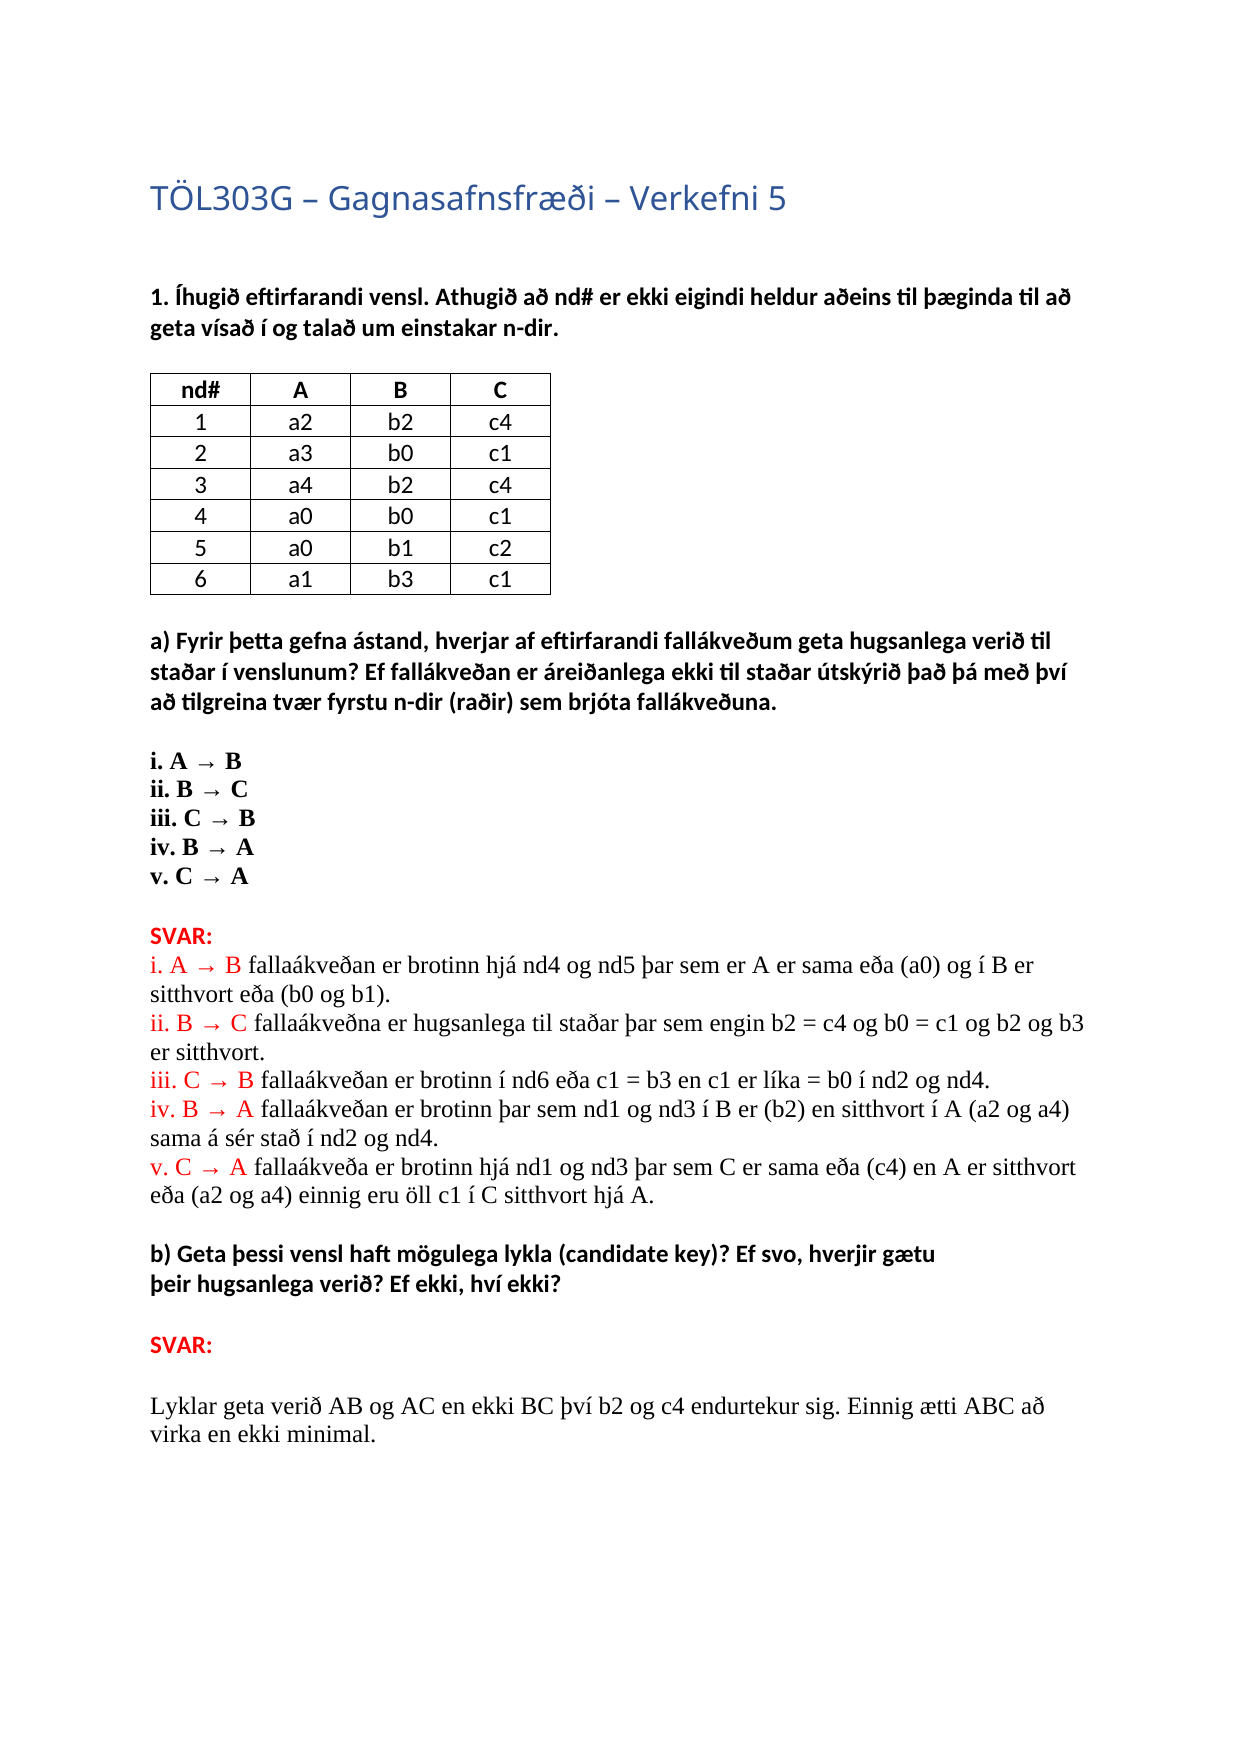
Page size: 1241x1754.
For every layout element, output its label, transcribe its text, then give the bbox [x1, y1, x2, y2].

text SVAR: [150, 1330, 1090, 1360]
table_header B [351, 374, 450, 404]
table_cell c1 [451, 437, 550, 468]
table_cell a4 [251, 469, 350, 499]
text iv. B → A fallaákveðan er brotinn þar sem nd1 og nd3 í B er (b2) en sitthvort í A (a2 og a4) sama á sér stað í nd2 og nd4. [150, 1094, 1090, 1152]
text ii. B → C fallaákveðna er hugsanlega til staðar þar sem engin b2 = c4 og b0 = c1 og b2 og b3 er sitthvort. [150, 1008, 1090, 1066]
table_cell a0 [251, 500, 350, 531]
table_cell 3 [151, 469, 250, 499]
text SVAR: [150, 920, 1090, 951]
table_header C [451, 374, 550, 404]
text iii. C → B fallaákveðan er brotinn í nd6 eða c1 = b3 en c1 er líka = b0 í nd2 og nd4. [150, 1066, 1090, 1094]
table_cell a1 [251, 564, 350, 594]
table_cell 1 [151, 406, 250, 436]
table_cell 6 [151, 564, 250, 594]
table_cell 4 [151, 500, 250, 531]
text iii. C → B [150, 803, 1090, 832]
table_cell b2 [351, 469, 450, 499]
text v. C → A [150, 861, 1090, 889]
table_cell c1 [451, 564, 550, 594]
table_header nd# [151, 374, 250, 404]
table_cell b1 [351, 532, 450, 562]
table_cell a0 [251, 532, 350, 562]
table_cell 5 [151, 532, 250, 562]
text þeir hugsanlega verið? Ef ekki, hví ekki? [150, 1269, 1090, 1299]
table_cell b3 [351, 564, 450, 594]
table_cell b2 [351, 406, 450, 436]
table_cell c1 [451, 500, 550, 531]
table_cell b0 [351, 437, 450, 468]
text 1. Íhugið eftirfarandi vensl. Athugið að nd# er ekki eigindi heldur aðeins til þæginda til að geta vísað í og talað um einstakar n-dir. [150, 281, 1090, 342]
table_cell c2 [451, 532, 550, 562]
table_cell 2 [151, 437, 250, 468]
text ii. B → C [150, 774, 1090, 803]
text Lyklar geta verið AB og AC en ekki BC því b2 og c4 endurtekur sig. Einnig ætti ABC að virka en ekki minimal. [150, 1391, 1090, 1448]
table_header A [251, 374, 350, 404]
table_cell c4 [451, 469, 550, 499]
subtitle TÖL303G – Gagnasafnsfræði – Verkefni 5 [150, 175, 1090, 220]
text iv. B → A [150, 832, 1090, 861]
table_cell a3 [251, 437, 350, 468]
table_cell b0 [351, 500, 450, 531]
text a) Fyrir þetta gefna ástand, hverjar af eftirfarandi fallákveðum geta hugsanlega verið til staðar í venslunum? Ef fallákveðan er áreiðanlega ekki til staðar útskýrið það þá með því að tilgreina tvær fyrstu n-dir (raðir) sem brjóta fallákveðuna. [150, 626, 1090, 717]
table_cell a2 [251, 406, 350, 436]
text v. C → A fallaákveða er brotinn hjá nd1 og nd3 þar sem C er sama eða (c4) en A er sitthvort eða (a2 og a4) einnig eru öll c1 í C sitthvort hjá A. [150, 1152, 1090, 1209]
text i. A → B fallaákveðan er brotinn hjá nd4 og nd5 þar sem er A er sama eða (a0) og í B er sitthvort eða (b0 og b1). [150, 951, 1090, 1008]
text b) Geta þessi vensl haft mögulega lykla (candidate key)? Ef svo, hverjir gætu [150, 1238, 1090, 1269]
text i. A → B [150, 746, 1090, 774]
table_cell c4 [451, 406, 550, 436]
